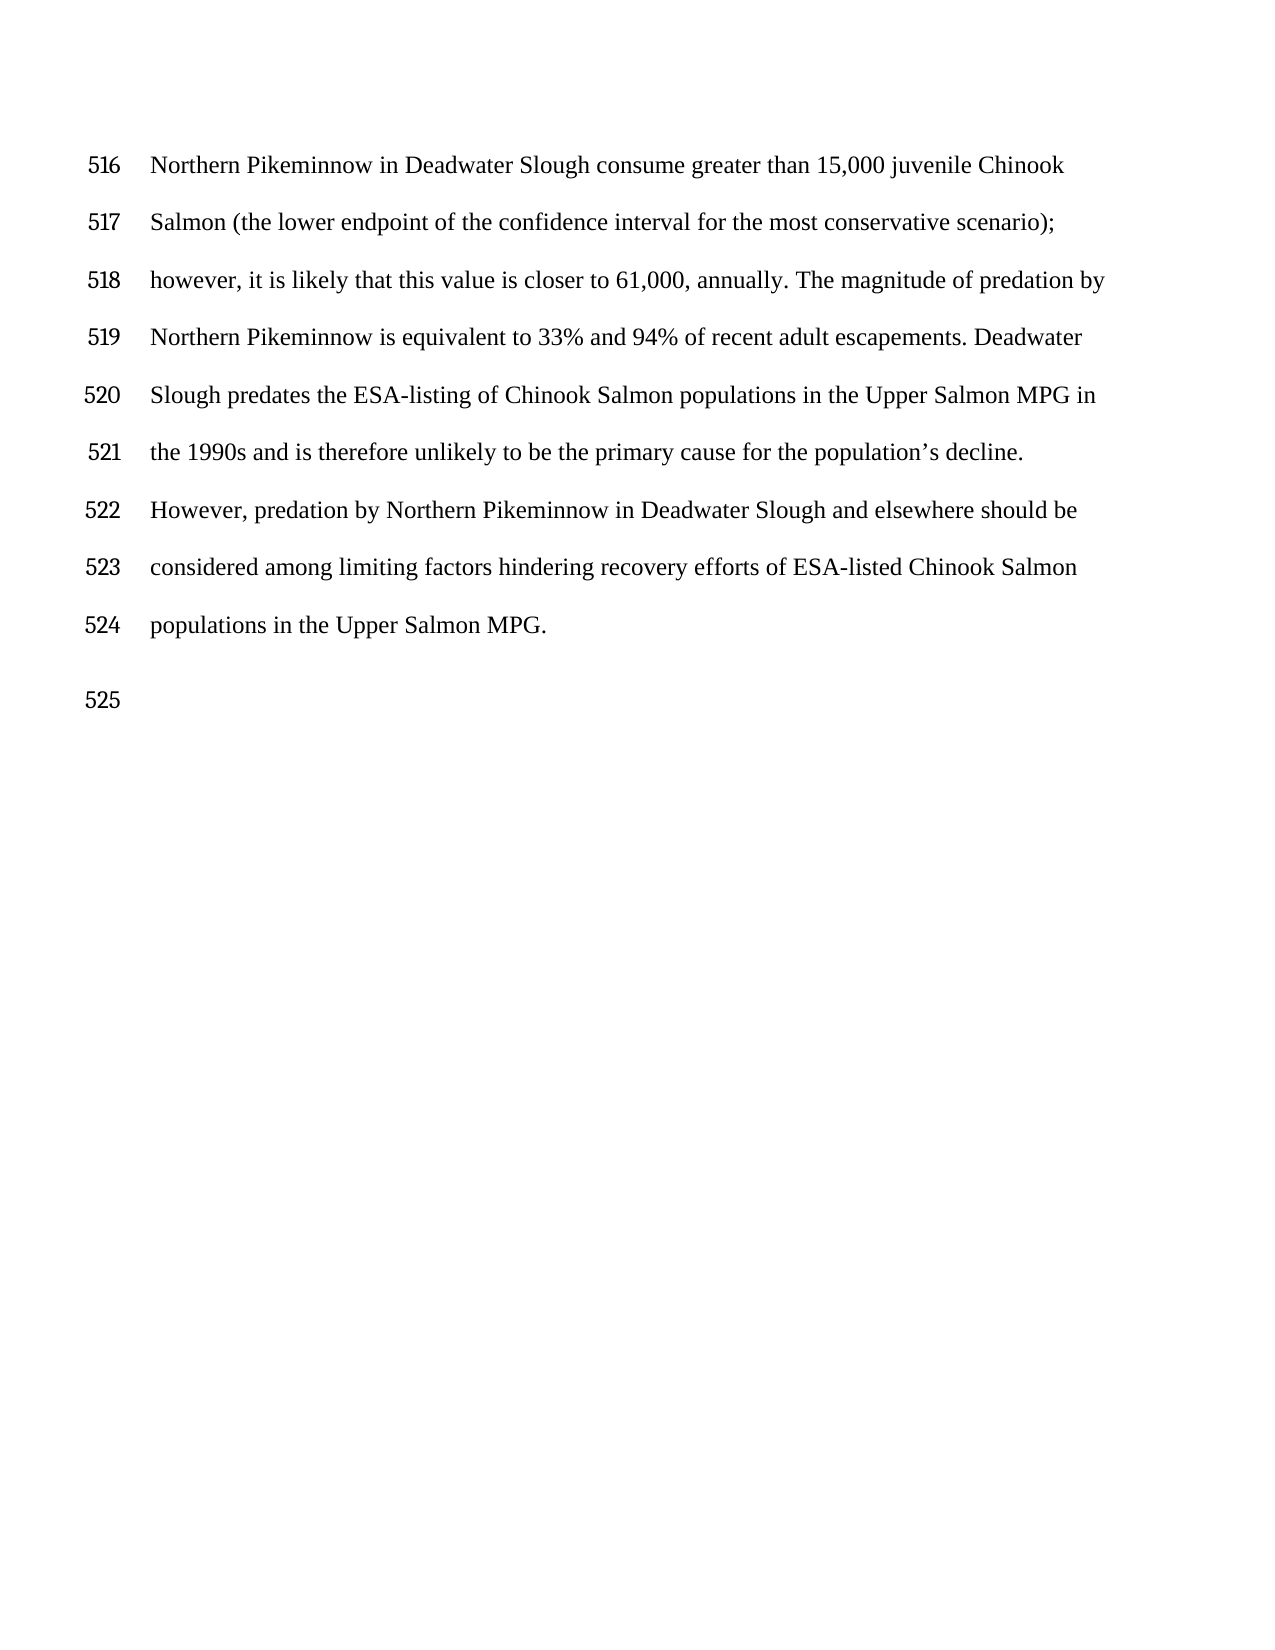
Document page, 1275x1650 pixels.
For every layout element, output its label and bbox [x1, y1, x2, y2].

text [150, 150, 1125, 639]
